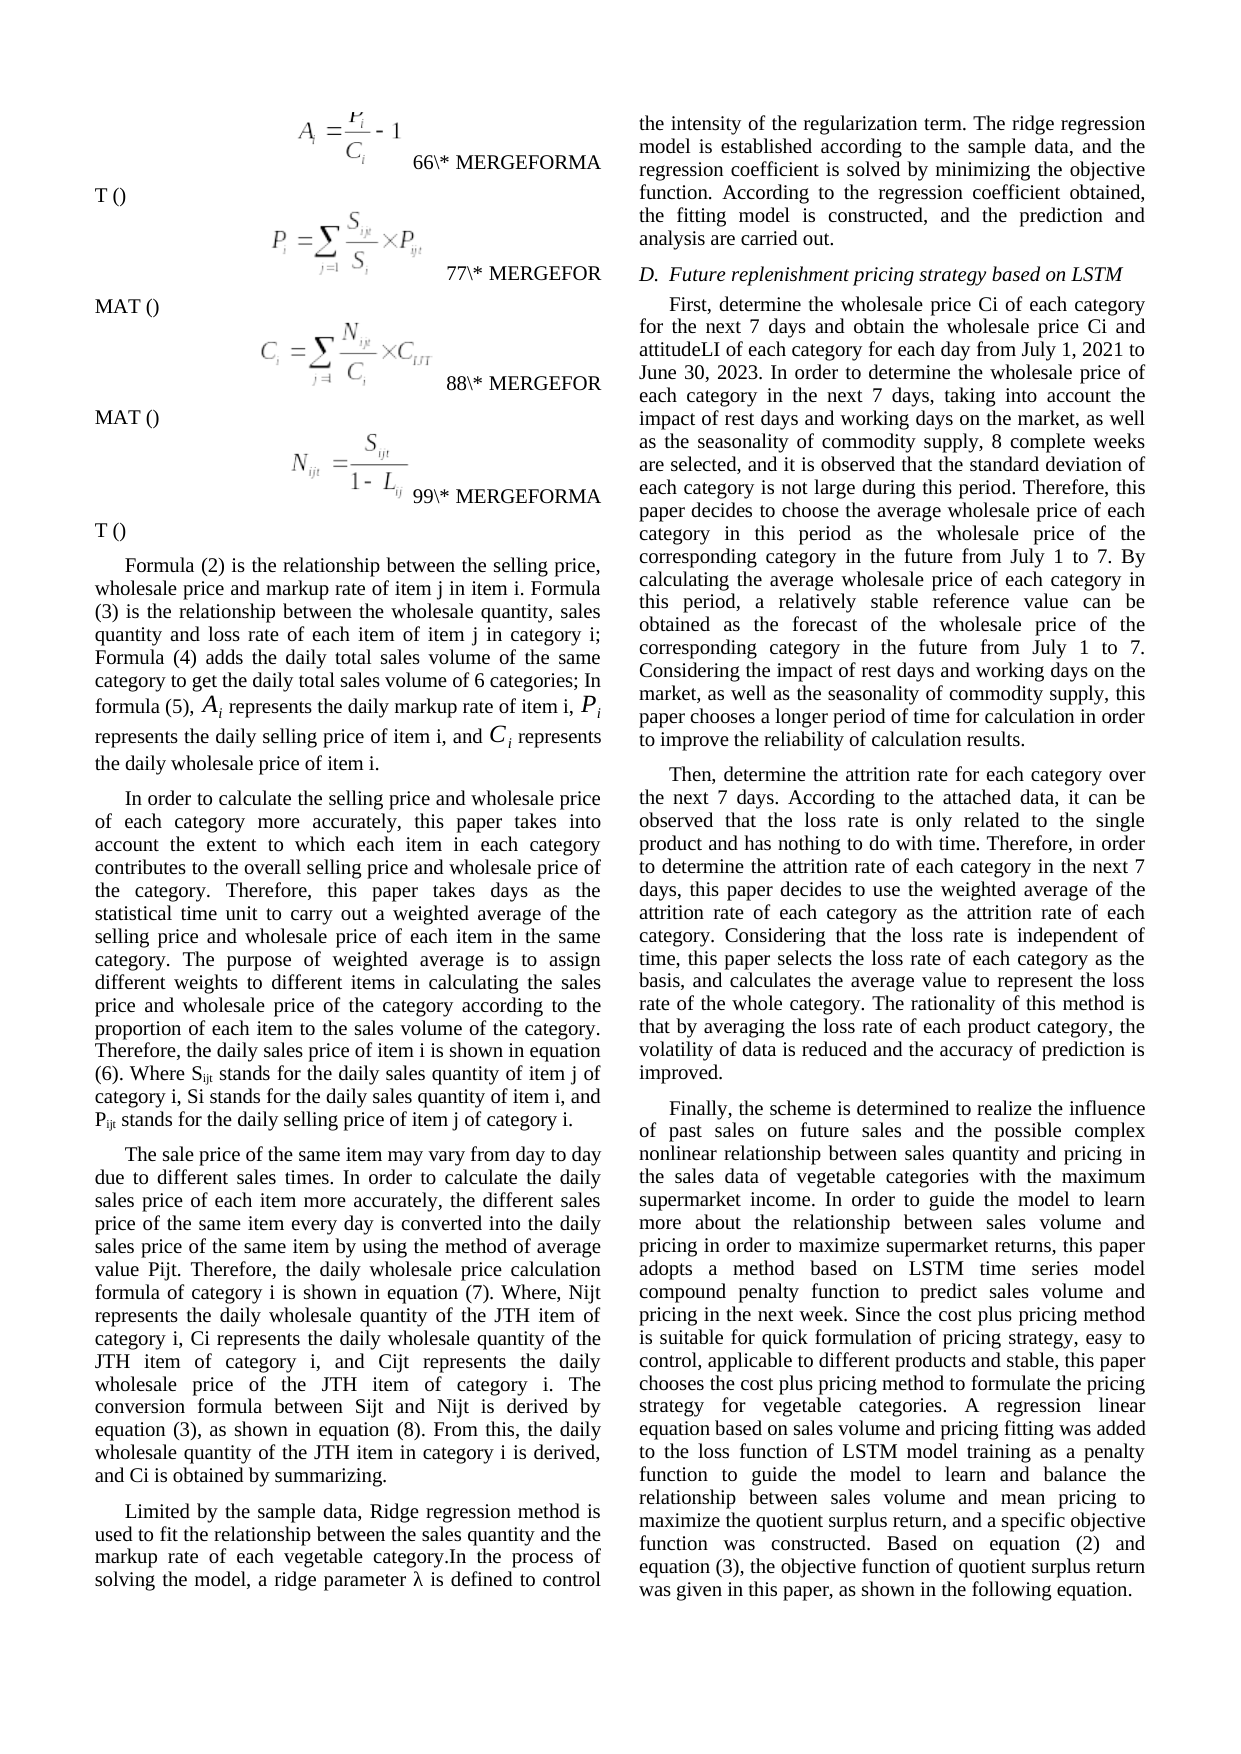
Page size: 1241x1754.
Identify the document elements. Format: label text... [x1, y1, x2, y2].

text First, determine the wholesale price Ci of each category for the next 7 days and obtain the wholesale price Ci and attitudeLI of each category for each day from July 1, 2021 to June 30, 2023. In order to determine the wholesale price of each category in the next 7 days, taking into account the impact of rest days and working days on the market, as well as the seasonality of commodity supply, 8 complete weeks are selected, and it is observed that the standard deviation of each category is not large during this period. Therefore, this paper decides to choose the average wholesale price of each category in this period as the wholesale price of the corresponding category in the future from July 1 to 7. By calculating the average wholesale price of each category in this period, a relatively stable reference value can be obtained as the forecast of the wholesale price of the corresponding category in the future from July 1 to 7. Considering the impact of rest days and working days on the market, as well as the seasonality of commodity supply, this paper chooses a longer period of time for calculation in order to improve the reliability of calculation results. [639, 293, 1146, 751]
text Limited by the sample data, Ridge regression method is used to fit the relationship between the sales quantity and the markup rate of each vegetable category.In the process of solving the model, a ridge parameter λ is defined to control the intensity of the regularization term. The ridge regression model is established according to the sample data, and the regression coefficient is solved by minimizing the objective function. According to the regression coefficient obtained, the fitting model is constructed, and the prediction and analysis are carried out. [94, 1500, 601, 1591]
text Then, determine the attrition rate for each category over the next 7 days. According to the attached data, it can be observed that the loss rate is only related to the single product and has nothing to do with time. Therefore, in order to determine the attrition rate of each category in the next 7 days, this paper decides to use the weighted average of the attrition rate of each category as the attrition rate of each category. Considering that the loss rate is independent of time, this paper selects the loss rate of each category as the basis, and calculates the average value to represent the loss rate of the whole category. The rationality of this method is that by averaging the loss rate of each product category, the volatility of data is reduced and the accuracy of prediction is improved. [639, 763, 1146, 1084]
subtitle Future replenishment pricing strategy based on LSTM [639, 262, 1146, 286]
text Finally, the scheme is determined to realize the influence of past sales on future sales and the possible complex nonlinear relationship between sales quantity and pricing in the sales data of vegetable categories with the maximum supermarket income. In order to guide the model to learn more about the relationship between sales volume and pricing in order to maximize supermarket returns, this paper adopts a method based on LSTM time series model compound penalty function to predict sales volume and pricing in the next week. Since the cost plus pricing method is suitable for quick formulation of pricing strategy, easy to control, applicable to different products and stable, this paper chooses the cost plus pricing method to formulate the pricing strategy for vegetable categories. A regression linear equation based on sales volume and pricing fitting was added to the loss function of LSTM model training as a penalty function to guide the model to learn and balance the relationship between sales volume and mean pricing to maximize the quotient surplus return, and a specific objective function was constructed. Based on equation (2) and equation (3), the objective function of quotient surplus return was given in this paper, as shown in the following equation. [639, 1097, 1146, 1601]
text Formula (2) is the relationship between the selling price, wholesale price and markup rate of item j in item i. Formula (3) is the relationship between the wholesale quantity, sales quantity and loss rate of each item of item j in category i; Formula (4) adds the daily total sales volume of the same category to get the daily total sales volume of 6 categories; In formula (5), represents the daily markup rate of item i, represents the daily selling price of item i, and represents the daily wholesale price of item i. [94, 554, 601, 775]
text The sale price of the same item may vary from day to day due to different sales times. In order to calculate the daily sales price of each item more accurately, the different sales price of the same item every day is converted into the daily sales price of the same item by using the method of average value Pĳt. Therefore, the daily wholesale price calculation formula of category i is shown in equation (7). Where, Nĳt represents the daily wholesale quantity of the JTH item of category i, Ci represents the daily wholesale quantity of the JTH item of category i, and Cĳt represents the daily wholesale price of the JTH item of category i. The conversion formula between Sijt and Nijt is derived by equation (3), as shown in equation (8). From this, the daily wholesale quantity of the JTH item in category i is derived, and Ci is obtained by summarizing. [94, 1144, 601, 1487]
text Limited by the sample data, Ridge regression method is used to fit the relationship between the sales quantity and the markup rate of each vegetable category.In the process of solving the model, a ridge parameter λ is defined to control the intensity of the regularization term. The ridge regression model is established according to the sample data, and the regression coefficient is solved by minimizing the objective function. According to the regression coefficient obtained, the fitting model is constructed, and the prediction and analysis are carried out. [639, 112, 1146, 250]
text In order to calculate the selling price and wholesale price of each category more accurately, this paper takes into account the extent to which each item in each category contributes to the overall selling price and wholesale price of the category. Therefore, this paper takes days as the statistical time unit to carry out a weighted average of the selling price and wholesale price of each item in the same category. The purpose of weighted average is to assign different weights to different items in calculating the sales price and wholesale price of the category according to the proportion of each item to the sales volume of the category. Therefore, the daily sales price of item i is shown in equation (6). Where Sĳt stands for the daily sales quantity of item j of category i, Si stands for the daily sales quantity of item i, and Pĳt stands for the daily selling price of item j of category i. [94, 787, 601, 1131]
